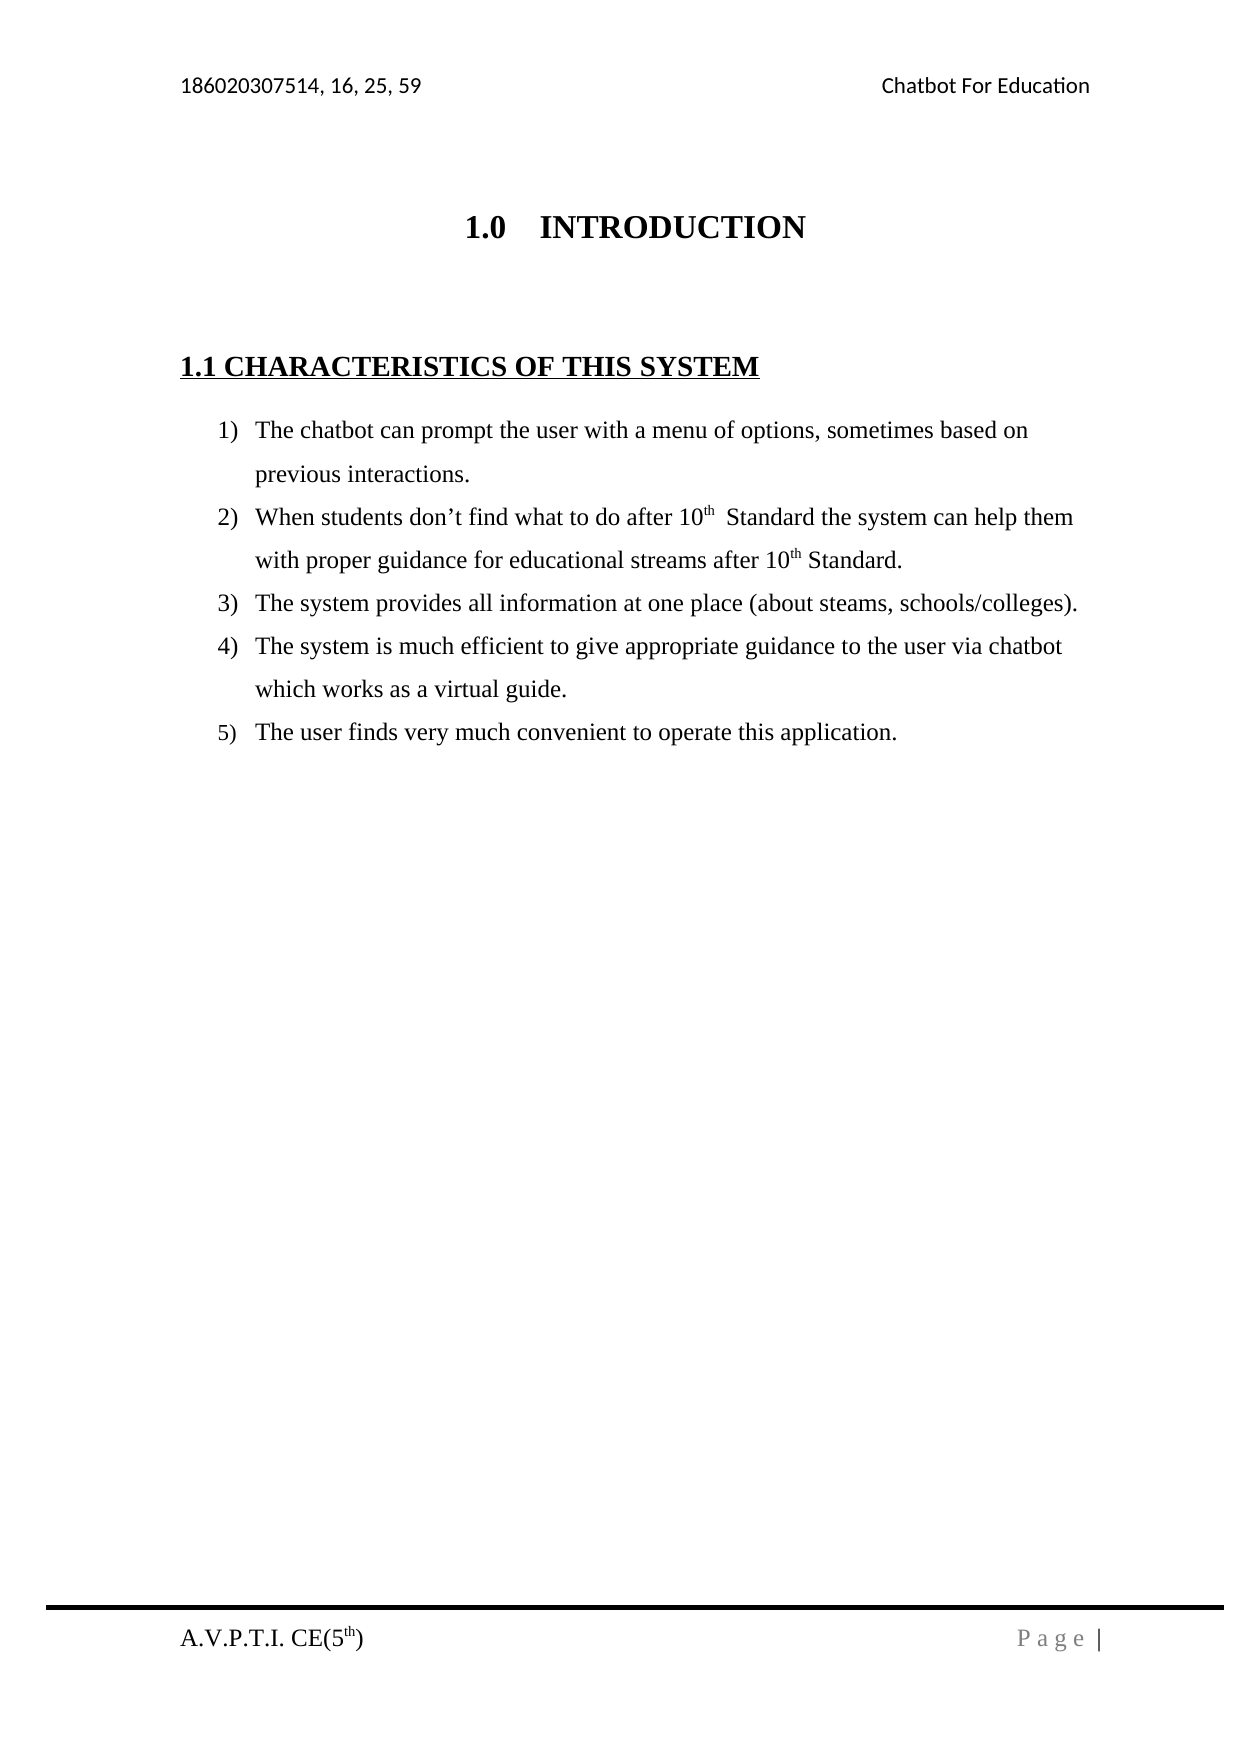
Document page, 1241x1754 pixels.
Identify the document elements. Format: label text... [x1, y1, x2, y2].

text 1.1 CHARACTERISTICS OF THIS SYSTEM [180, 349, 1090, 382]
list The system is much efficient to give appropriate guidance to the user via chatbot which works as a virtual guide. [217, 631, 1090, 703]
list The user finds very much convenient to operate this application. [217, 717, 1090, 746]
list The system provides all information at one place (about steams, schools/colleges). [217, 588, 1090, 617]
list The chatbot can prompt the user with a menu of options, sometimes based on previous interactions. [217, 416, 1090, 487]
list When students don’t find what to do after 10th Standard the system can help them with proper guidance for educational streams after 10th Standard. [217, 502, 1090, 574]
list INTRODUCTION [180, 207, 1090, 246]
